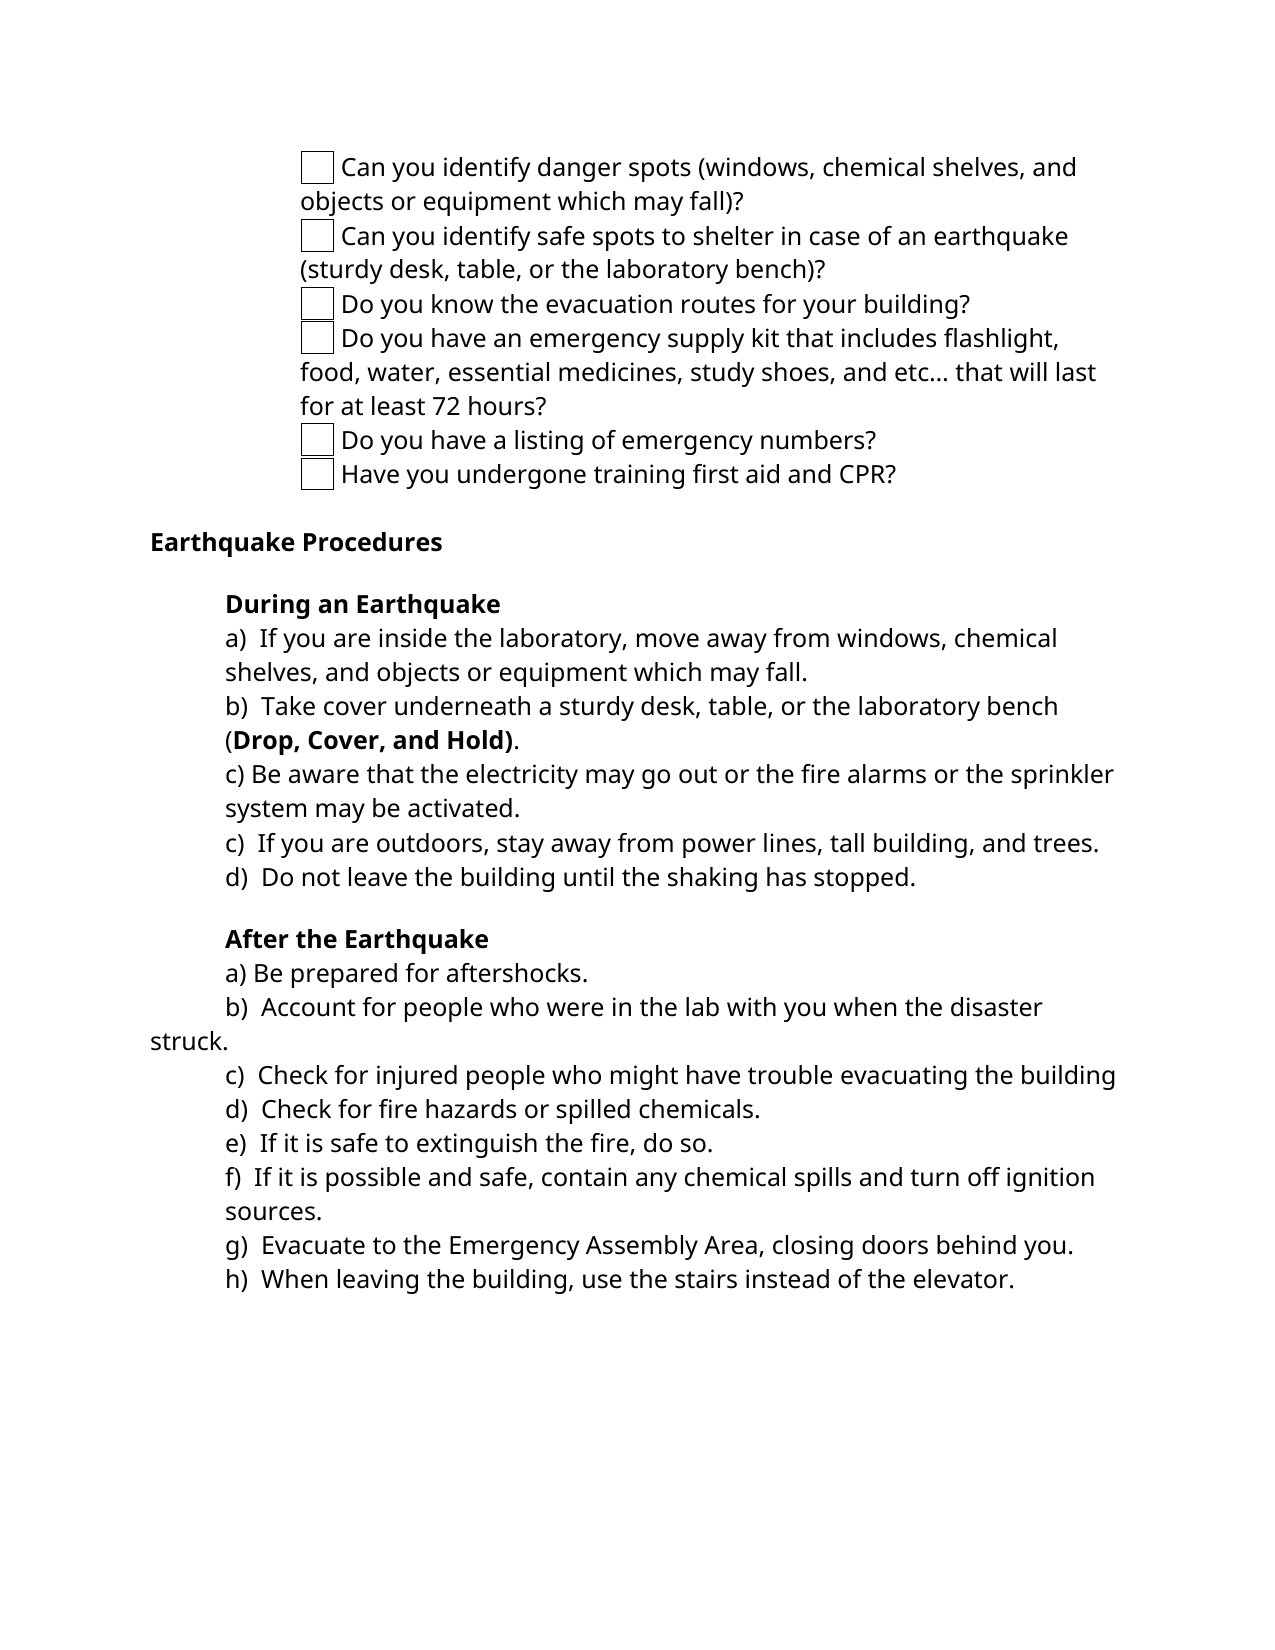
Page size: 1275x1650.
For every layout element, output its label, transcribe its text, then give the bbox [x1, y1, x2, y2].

text b) Take cover underneath a sturdy desk, table, or the laboratory bench (Drop, Cover, and Hold). [225, 689, 1125, 757]
text b) Account for people who were in the lab with you when the disaster struck. [150, 989, 1125, 1058]
text Earthquake Procedures [150, 525, 1125, 587]
text Do you know the evacuation routes for your building? [150, 286, 1125, 320]
text Do you have an emergency supply kit that includes flashlight, food, water, essential medicines, study shoes, and etc… that will last for at least 72 hours? [300, 320, 1125, 422]
text c) Check for injured people who might have trouble evacuating the building [150, 1058, 1125, 1092]
text Have you undergone training first aid and CPR? [150, 457, 1125, 491]
text During an Earthquake [150, 587, 1125, 621]
text h) When leaving the building, use the stairs instead of the elevator. [150, 1262, 1125, 1296]
text f) If it is possible and safe, contain any chemical spills and turn off ignition sources. [225, 1160, 1125, 1228]
text g) Evacuate to the Emergency Assembly Area, closing doors behind you. [150, 1228, 1125, 1262]
text a) If you are inside the laboratory, move away from windows, chemical shelves, and objects or equipment which may fall. [225, 621, 1125, 689]
text c) If you are outdoors, stay away from power lines, tall building, and trees. [150, 825, 1125, 859]
text Can you identify danger spots (windows, chemical shelves, and objects or equipment which may fall)? [300, 150, 1125, 218]
text After the Earthquake [150, 921, 1125, 955]
text d) Check for fire hazards or spilled chemicals. [150, 1092, 1125, 1126]
text Do you have a listing of emergency numbers? [150, 422, 1125, 457]
text Can you identify safe spots to shelter in case of an earthquake (sturdy desk, table, or the laboratory bench)? [300, 218, 1125, 286]
text a) Be prepared for aftershocks. [150, 955, 1125, 989]
text e) If it is safe to extinguish the fire, do so. [150, 1126, 1125, 1160]
text d) Do not leave the building until the shaking has stopped. [150, 859, 1125, 921]
text c) Be aware that the electricity may go out or the fire alarms or the sprinkler system may be activated. [225, 757, 1125, 825]
